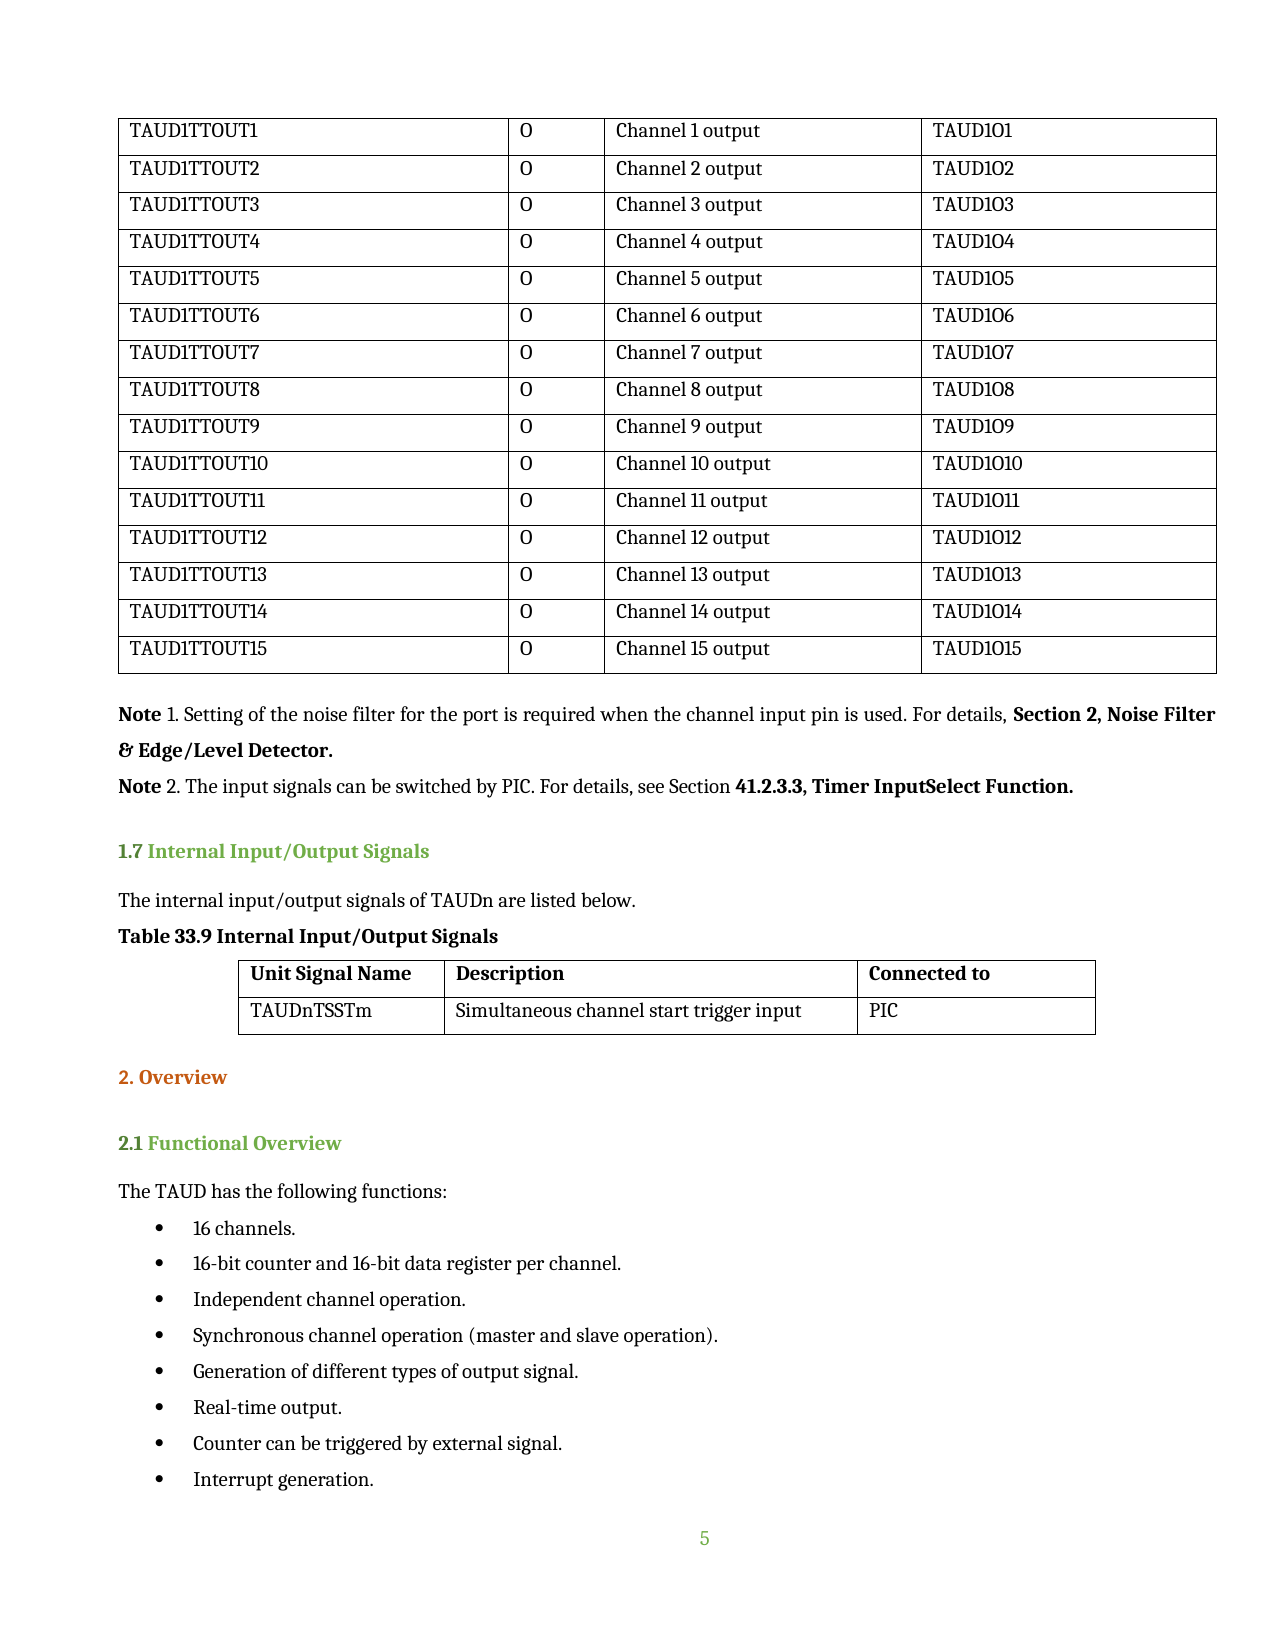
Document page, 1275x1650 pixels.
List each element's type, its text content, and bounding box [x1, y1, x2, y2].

table_cell TAUD1TTOUT1 [119, 119, 508, 155]
subtitle Functional Overview [118, 1132, 1216, 1156]
table_cell TAUD1TTOUT12 [119, 526, 508, 562]
table_cell O [509, 415, 604, 451]
table_cell TAUD1TTOUT6 [119, 304, 508, 340]
table_cell TAUD1O2 [922, 156, 1216, 192]
list Interrupt generation. [156, 1468, 1216, 1492]
table_cell Channel 1 output [605, 119, 921, 155]
table_cell Simultaneous channel start trigger input [445, 998, 857, 1034]
table_cell O [509, 193, 604, 229]
table_cell TAUD1TTOUT11 [119, 489, 508, 525]
table_cell TAUD1TTOUT14 [119, 600, 508, 636]
table_cell O [509, 526, 604, 562]
table_cell TAUDnTSSTm [239, 998, 444, 1034]
table_cell TAUD1TTOUT3 [119, 193, 508, 229]
table_cell Channel 5 output [605, 267, 921, 303]
table_cell Channel 9 output [605, 415, 921, 451]
table_cell O [509, 452, 604, 488]
table_cell TAUD1TTOUT9 [119, 415, 508, 451]
table_cell TAUD1O4 [922, 230, 1216, 266]
table_cell Channel 8 output [605, 378, 921, 414]
table_cell O [509, 600, 604, 636]
table_cell Channel 13 output [605, 563, 921, 599]
text Note 1. Setting of the noise filter for the port is required when the channel input pin is used. For details, Section 2, Noise Filter & Edge/Level Detector. [118, 703, 1216, 763]
table_cell TAUD1TTOUT15 [119, 637, 508, 673]
table_cell O [509, 156, 604, 192]
table_header Connected to [858, 961, 1095, 997]
table_cell Channel 14 output [605, 600, 921, 636]
list 16 channels. [156, 1216, 1216, 1240]
list 16-bit counter and 16-bit data register per channel. [156, 1252, 1216, 1276]
table_cell TAUD1O10 [922, 452, 1216, 488]
table_cell O [509, 304, 604, 340]
table_cell TAUD1O13 [922, 563, 1216, 599]
table_cell TAUD1TTOUT13 [119, 563, 508, 599]
table_cell TAUD1O5 [922, 267, 1216, 303]
list Real-time output. [156, 1396, 1216, 1420]
table_cell TAUD1TTOUT10 [119, 452, 508, 488]
table_header Unit Signal Name [239, 961, 444, 997]
table_cell O [509, 341, 604, 377]
table_cell O [509, 119, 604, 155]
text The TAUD has the following functions: [118, 1180, 1216, 1204]
text Note 2. The input signals can be switched by PIC. For details, see Section 41.2.3.3, Timer InputSelect Function. [118, 775, 1216, 799]
table_cell TAUD1TTOUT5 [119, 267, 508, 303]
table_cell O [509, 563, 604, 599]
table_cell TAUD1O11 [922, 489, 1216, 525]
text Table 33.9 Internal Input/Output Signals [118, 924, 1216, 948]
table_cell Channel 7 output [605, 341, 921, 377]
table_cell TAUD1O9 [922, 415, 1216, 451]
table_cell PIC [858, 998, 1095, 1034]
table_cell TAUD1O12 [922, 526, 1216, 562]
table_cell TAUD1O14 [922, 600, 1216, 636]
list Synchronous channel operation (master and slave operation). [156, 1324, 1216, 1348]
table_cell Channel 15 output [605, 637, 921, 673]
table_cell Channel 6 output [605, 304, 921, 340]
table_cell O [509, 267, 604, 303]
table_cell TAUD1O1 [922, 119, 1216, 155]
table_cell O [509, 637, 604, 673]
list Generation of different types of output signal. [156, 1360, 1216, 1384]
table_cell TAUD1O15 [922, 637, 1216, 673]
table_cell TAUD1O6 [922, 304, 1216, 340]
list Independent channel operation. [156, 1288, 1216, 1312]
list Counter can be triggered by external signal. [156, 1432, 1216, 1456]
table_cell O [509, 378, 604, 414]
table_header Description [445, 961, 857, 997]
table_cell TAUD1O8 [922, 378, 1216, 414]
table_cell TAUD1TTOUT7 [119, 341, 508, 377]
table_cell Channel 10 output [605, 452, 921, 488]
table_cell TAUD1O7 [922, 341, 1216, 377]
table_cell Channel 12 output [605, 526, 921, 562]
subtitle Internal Input/Output Signals [118, 840, 1216, 864]
table_cell TAUD1O3 [922, 193, 1216, 229]
table_cell Channel 11 output [605, 489, 921, 525]
table_cell TAUD1TTOUT2 [119, 156, 508, 192]
table_cell Channel 3 output [605, 193, 921, 229]
subtitle Overview [118, 1064, 1216, 1090]
text The internal input/output signals of TAUDn are listed below. [118, 888, 1216, 912]
table_cell Channel 4 output [605, 230, 921, 266]
table_cell O [509, 230, 604, 266]
table_cell Channel 2 output [605, 156, 921, 192]
table_cell TAUD1TTOUT4 [119, 230, 508, 266]
table_cell TAUD1TTOUT8 [119, 378, 508, 414]
table_cell O [509, 489, 604, 525]
